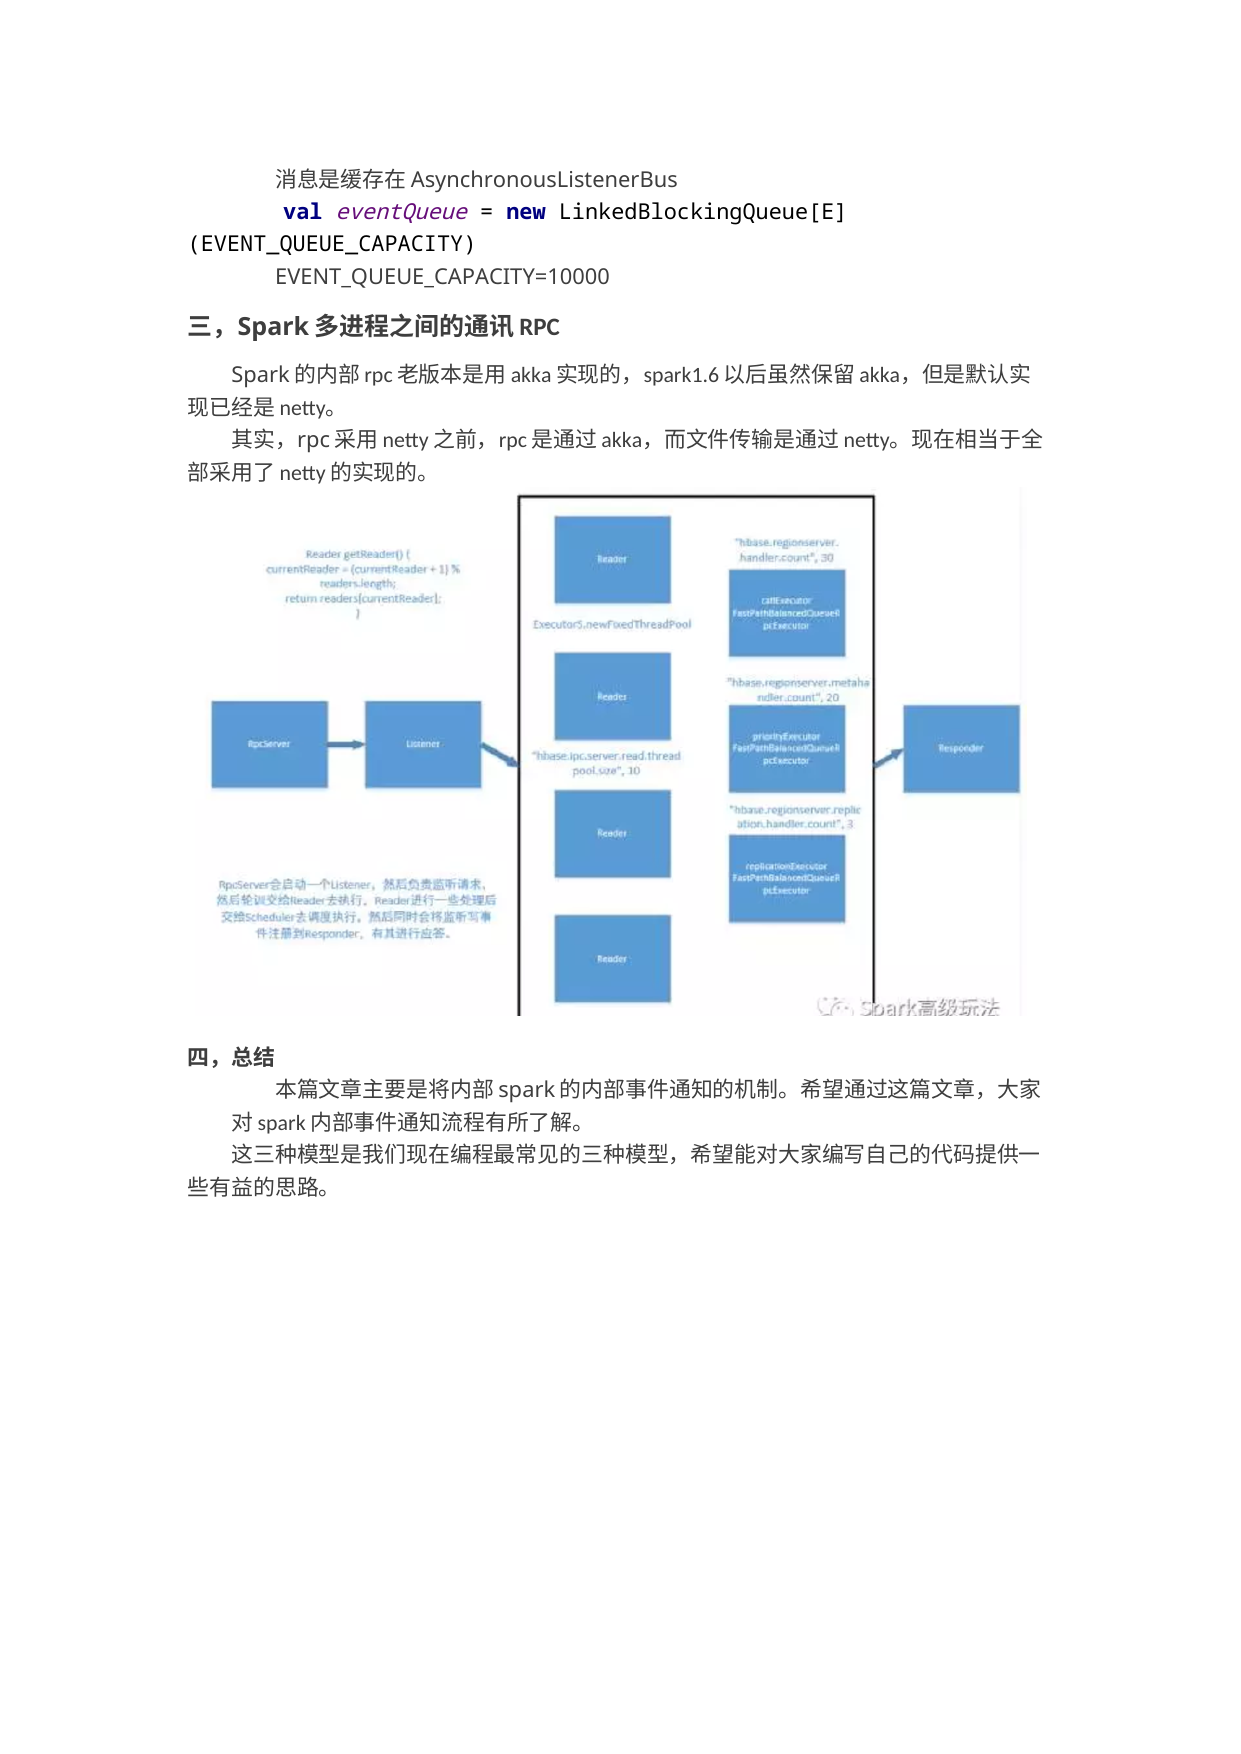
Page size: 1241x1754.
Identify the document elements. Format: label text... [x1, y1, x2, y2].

text 本篇文章主要是将内部spark的内部事件通知的机制。希望通过这篇文章，大家对spark内部事件通知流程有所了解。 [231, 1072, 1053, 1137]
text 这三种模型是我们现在编程最常见的三种模型，希望能对大家编写自己的代码提供一些有益的思路。 [187, 1137, 1053, 1202]
text 三，Spark多进程之间的通讯RPC [187, 292, 1053, 357]
text val eventQueue = new LinkedBlockingQueue[E](EVENT_QUEUE_CAPACITY) [187, 194, 1053, 259]
text Spark的内部rpc老版本是用akka实现的，spark1.6以后虽然保留akka，但是默认实现已经是netty。 [187, 357, 1053, 422]
text EVENT_QUEUE_CAPACITY=10000 [231, 259, 1053, 292]
text 消息是缓存在AsynchronousListenerBus [231, 162, 1053, 194]
text 其实，rpc采用netty之前，rpc是通过akka，而文件传输是通过netty。现在相当于全部采用了netty的实现的。 [187, 422, 1053, 487]
text 四，总结 [187, 1039, 1053, 1072]
picture [187, 487, 1053, 1016]
